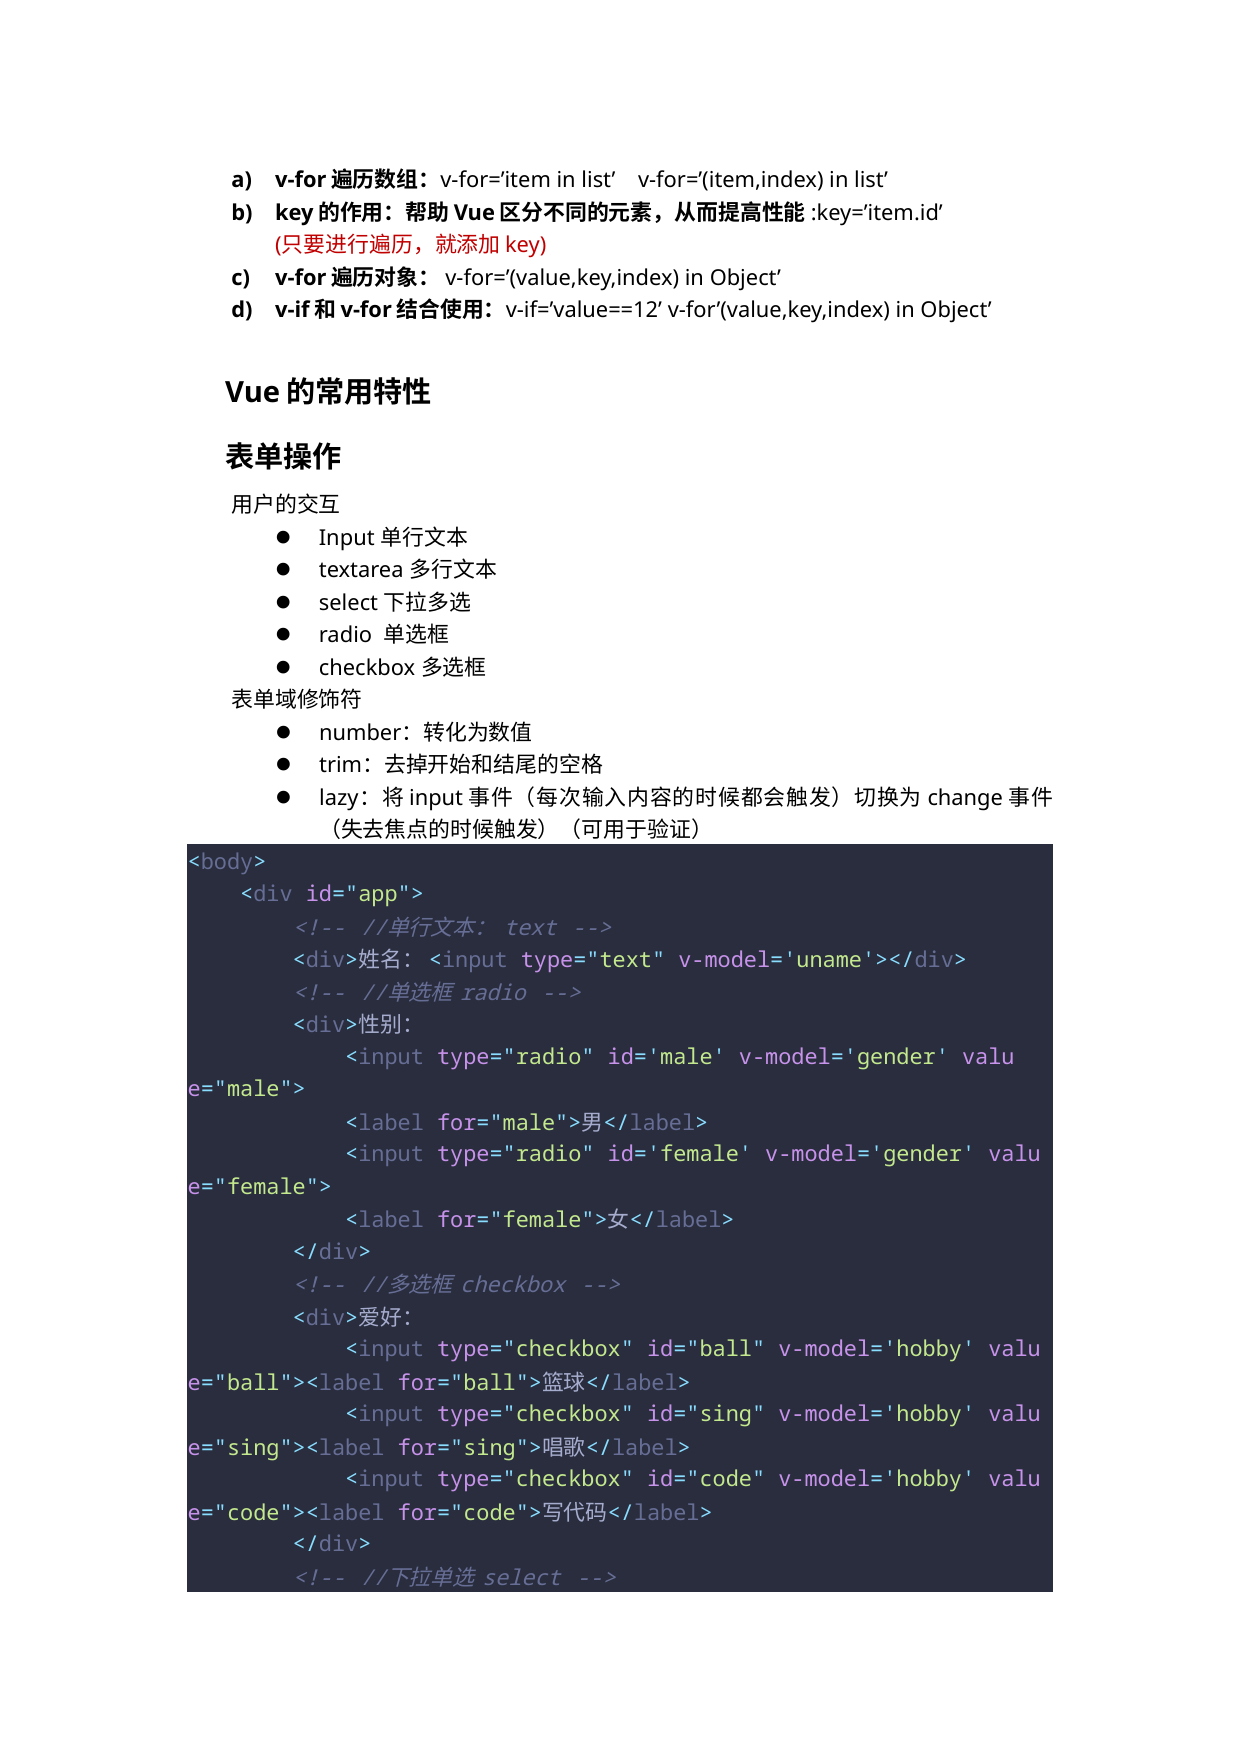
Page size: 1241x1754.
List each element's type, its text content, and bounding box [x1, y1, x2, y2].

list key的作用：帮助Vue区分不同的元素，从而提高性能 :key=’item.id’ [231, 194, 1053, 227]
text Vue的常用特性 [225, 357, 1053, 422]
text 表单域修饰符 [231, 682, 1053, 714]
text 表单操作 [225, 422, 1053, 487]
text <label for="female">女</label> [187, 1202, 1053, 1234]
text 用户的交互 [187, 487, 1053, 519]
text <div>性别： [187, 1007, 1053, 1039]
list number：转化为数值 [275, 714, 1053, 747]
list v-for遍历数组：v-for=’item in list’ v-for=’(item,index) in list’ [231, 162, 1053, 194]
text <!-- //单行文本： text --> [187, 909, 1053, 942]
list textarea 多行文本 [275, 552, 1053, 584]
text <input type="checkbox" id="code" v-model='hobby' value="code"><label for="code">写代码</label> [187, 1462, 1053, 1527]
list v-if和v-for结合使用：v-if=’value==12’ v-for’(value,key,index) in Object’ [231, 292, 1053, 324]
list (只要进行遍历，就添加key) [275, 227, 1053, 259]
text <input type="checkbox" id="sing" v-model='hobby' value="sing"><label for="sing">唱歌</label> [187, 1397, 1053, 1462]
text <input type="checkbox" id="ball" v-model='hobby' value="ball"><label for="ball">篮球</label> [187, 1332, 1053, 1397]
list Input 单行文本 [275, 519, 1053, 552]
text <body> [187, 844, 1053, 877]
list v-for遍历对象： v-for=’(value,key,index) in Object’ [231, 259, 1053, 292]
text <!-- //单选框 radio --> [187, 974, 1053, 1007]
text <!-- //下拉单选 select --> [187, 1559, 1053, 1592]
text <input type="radio" id='male' v-model='gender' value="male"> [187, 1039, 1053, 1104]
text <label for="male">男</label> [187, 1104, 1053, 1137]
list checkbox 多选框 [275, 649, 1053, 682]
list trim：去掉开始和结尾的空格 [275, 747, 1053, 779]
list lazy：将input事件（每次输入内容的时候都会触发）切换为change事件（失去焦点的时候触发）（可用于验证） [275, 779, 1053, 844]
text <!-- //多选框 checkbox --> [187, 1267, 1053, 1299]
list select 下拉多选 [275, 584, 1053, 617]
text </div> [187, 1527, 1053, 1559]
text <div>爱好： [187, 1299, 1053, 1332]
list radio 单选框 [275, 617, 1053, 649]
text <input type="radio" id='female' v-model='gender' value="female"> [187, 1137, 1053, 1202]
text <div>姓名： <input type="text" v-model='uname'></div> [187, 942, 1053, 974]
text <div id="app"> [187, 877, 1053, 909]
text </div> [187, 1234, 1053, 1267]
